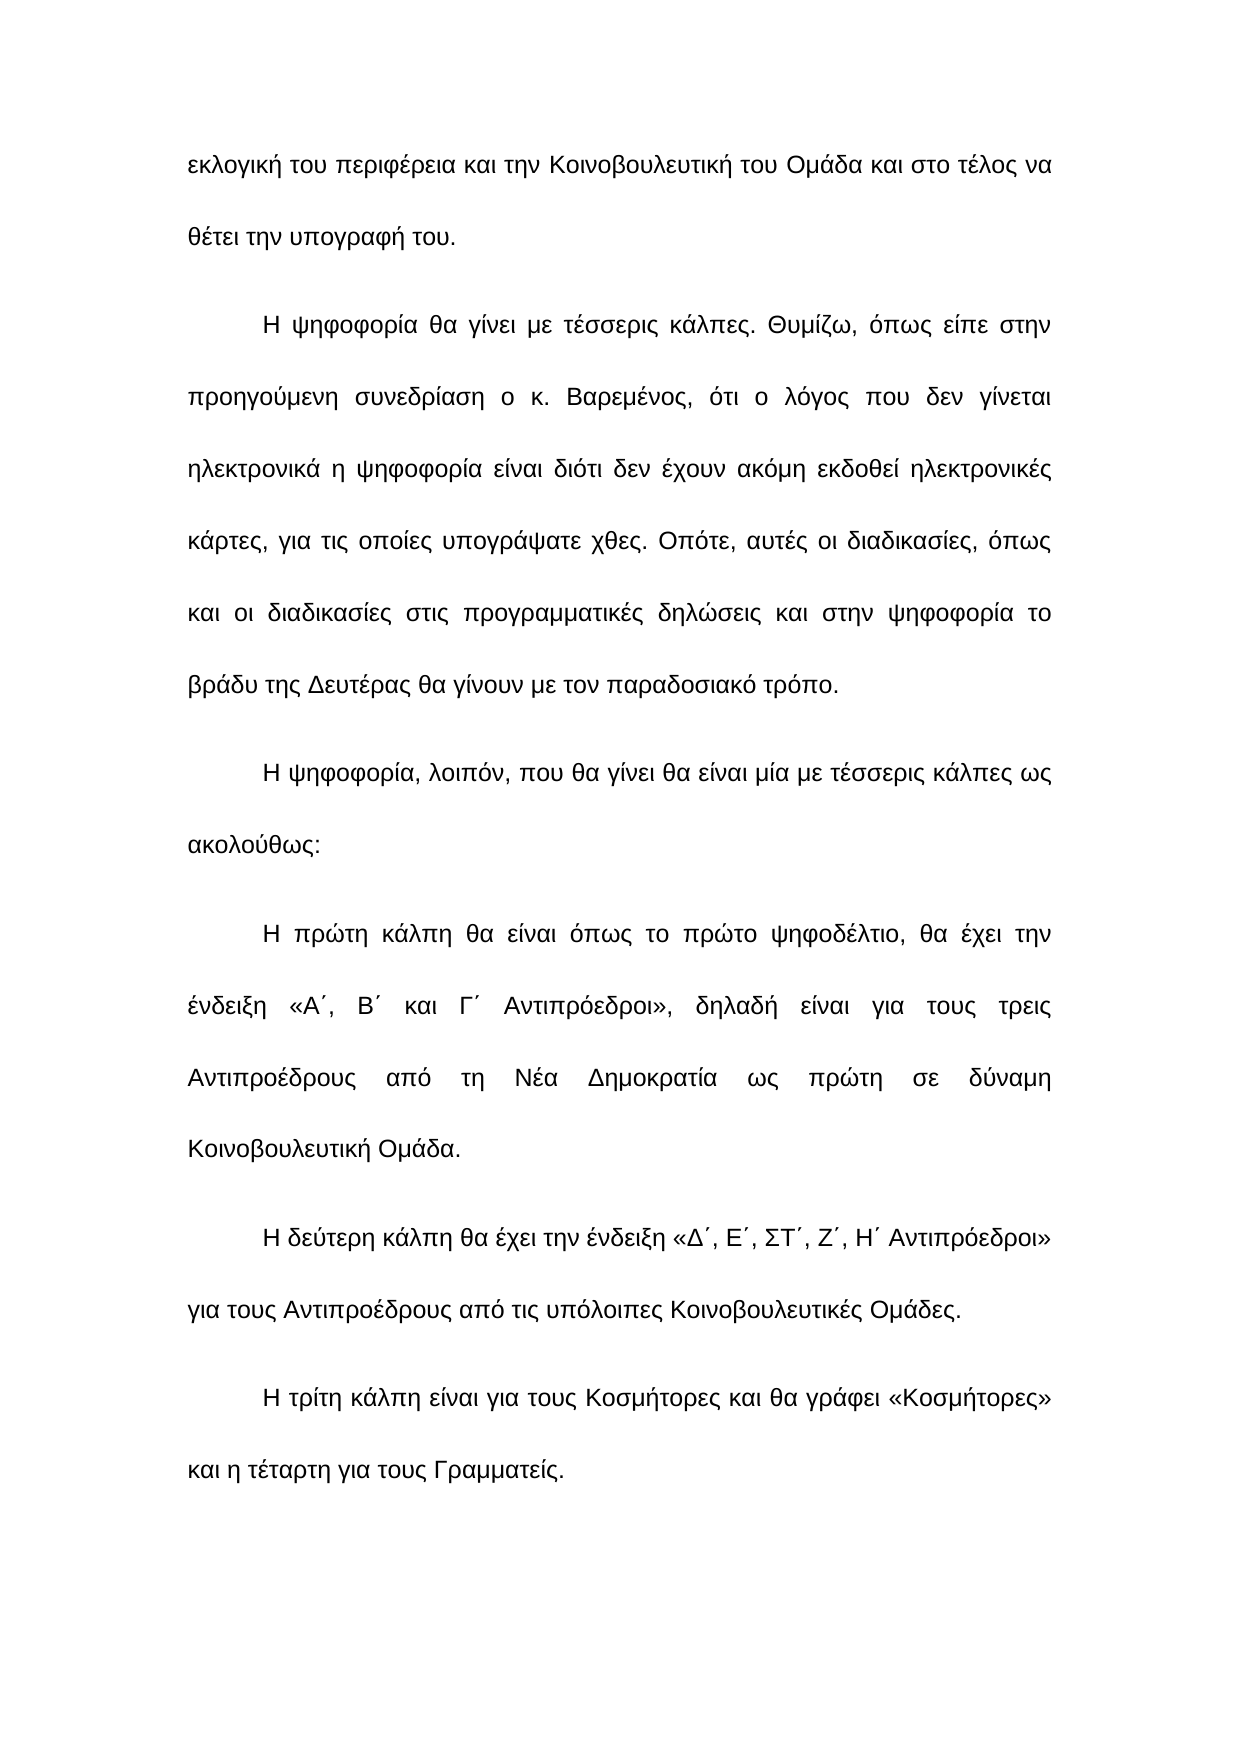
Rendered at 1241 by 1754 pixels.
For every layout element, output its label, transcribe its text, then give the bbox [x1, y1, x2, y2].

text Η ψηφοφορία θα γίνει με τέσσερις κάλπες. Θυμίζω, όπως είπε στην προηγούμενη συνεδρίαση ο κ. Βαρεμένος, ότι ο λόγος που δεν γίνεται ηλεκτρονικά η ψηφοφορία είναι διότι δεν έχουν ακόμη εκδοθεί ηλεκτρονικές κάρτες, για τις οποίες υπογράψατε χθες. Οπότε, αυτές οι διαδικασίες, όπως και οι διαδικασίες στις προγραμματικές δηλώσεις και στην ψηφοφορία το βράδυ της Δευτέρας θα γίνουν με τον παραδοσιακό τρόπο. [187, 310, 1053, 698]
text Η δεύτερη κάλπη θα έχει την ένδειξη «Δ΄, Ε΄, ΣΤ΄, Ζ΄, Η΄ Αντιπρόεδροι» για τους Αντιπροέδρους από τις υπόλοιπες Κοινοβουλευτικές Ομάδες. [187, 1223, 1053, 1323]
text Η πρώτη κάλπη θα είναι όπως το πρώτο ψηφοδέλτιο, θα έχει την ένδειξη «Α΄, Β΄ και Γ΄ Αντιπρόεδροι», δηλαδή είναι για τους τρεις Αντιπροέδρους από τη Νέα Δημοκρατία ως πρώτη σε δύναμη Κοινοβουλευτική Ομάδα. [187, 919, 1053, 1163]
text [187, 150, 1053, 251]
text Η ψηφοφορία, λοιπόν, που θα γίνει θα είναι μία με τέσσερις κάλπες ως ακολούθως: [187, 758, 1053, 859]
text Η τρίτη κάλπη είναι για τους Κοσμήτορες και θα γράφει «Κοσμήτορες» και η τέταρτη για τους Γραμματείς. [187, 1383, 1053, 1484]
